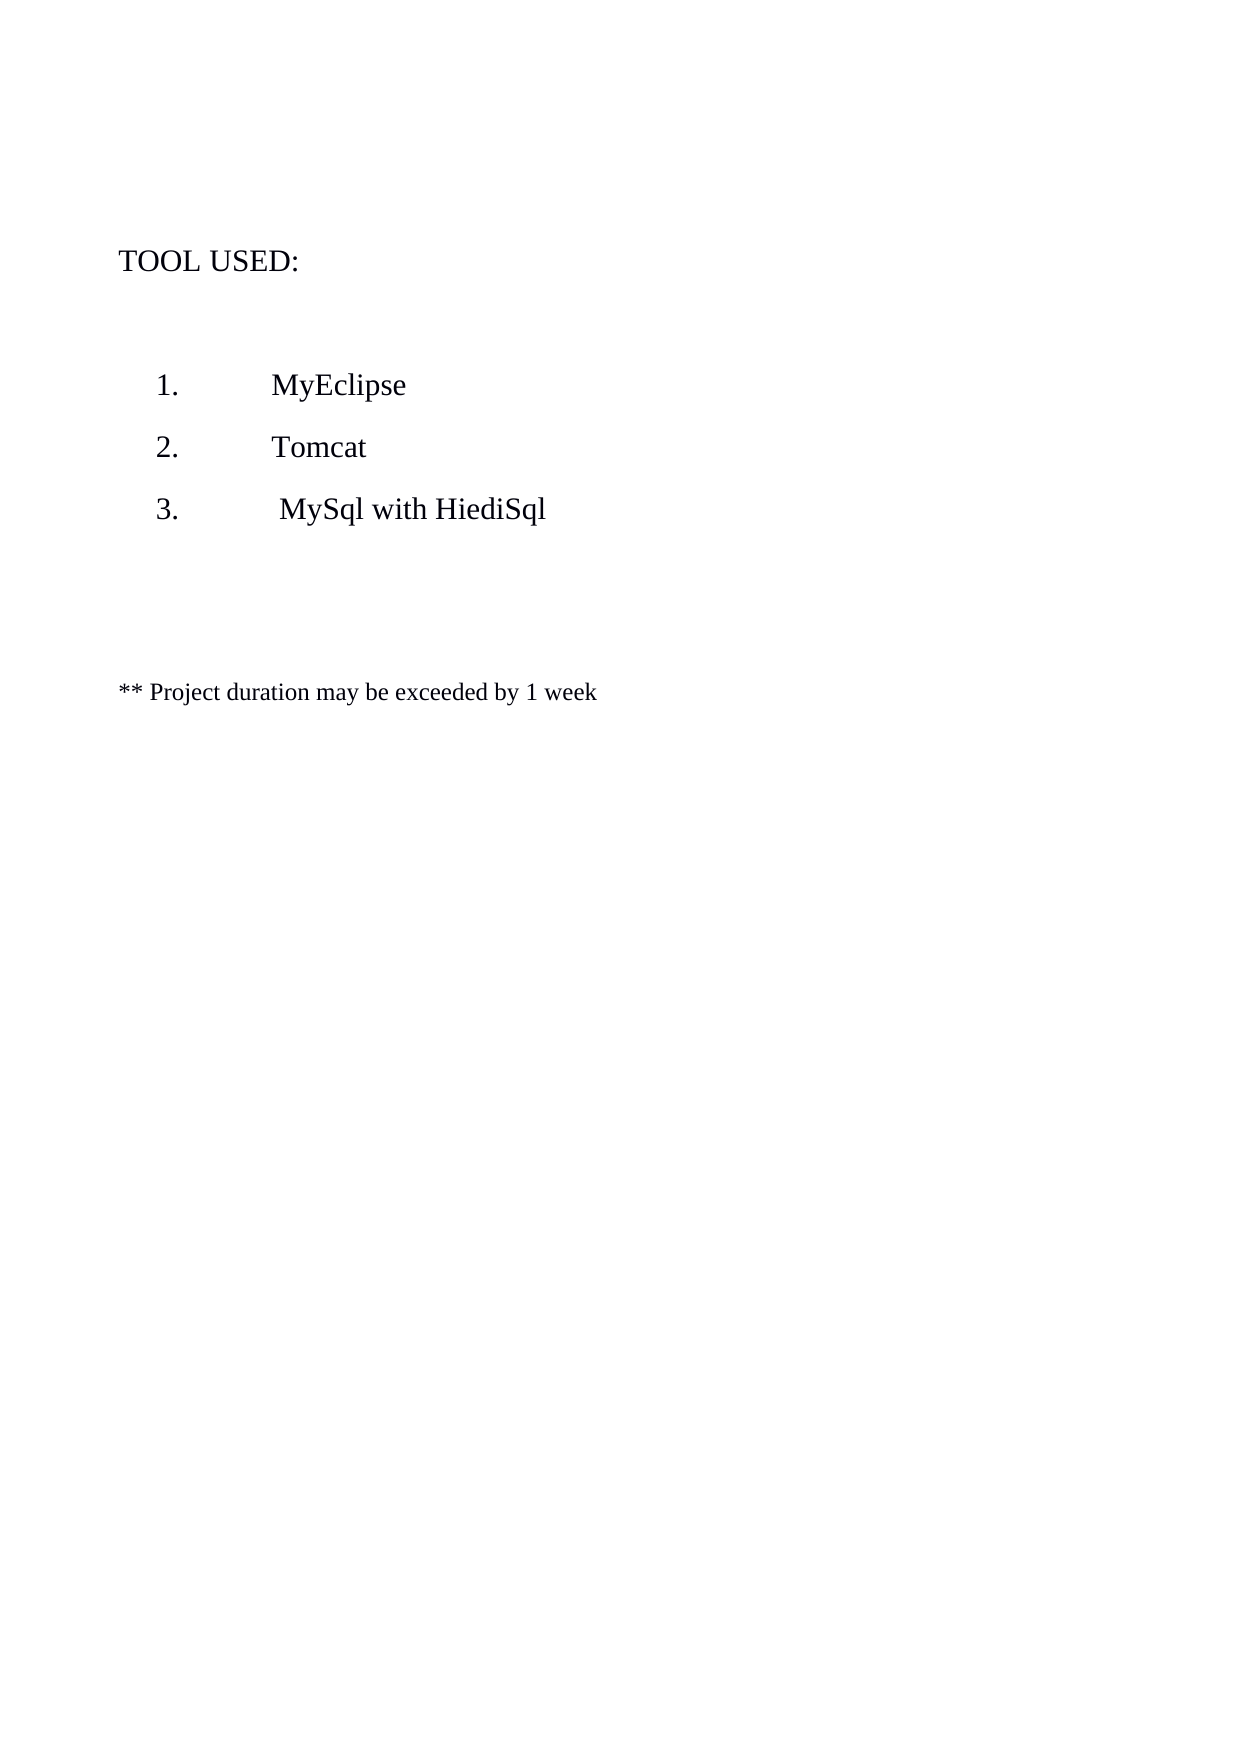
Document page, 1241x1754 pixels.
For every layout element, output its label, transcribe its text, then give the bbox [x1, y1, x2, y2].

list MyEclipse [156, 366, 1122, 402]
list Tomcat [156, 428, 1122, 464]
text TOOL USED: [118, 242, 1122, 278]
text ** Project duration may be exceeded by 1 week [118, 677, 1122, 706]
list MySql with HiediSql [156, 491, 1122, 527]
